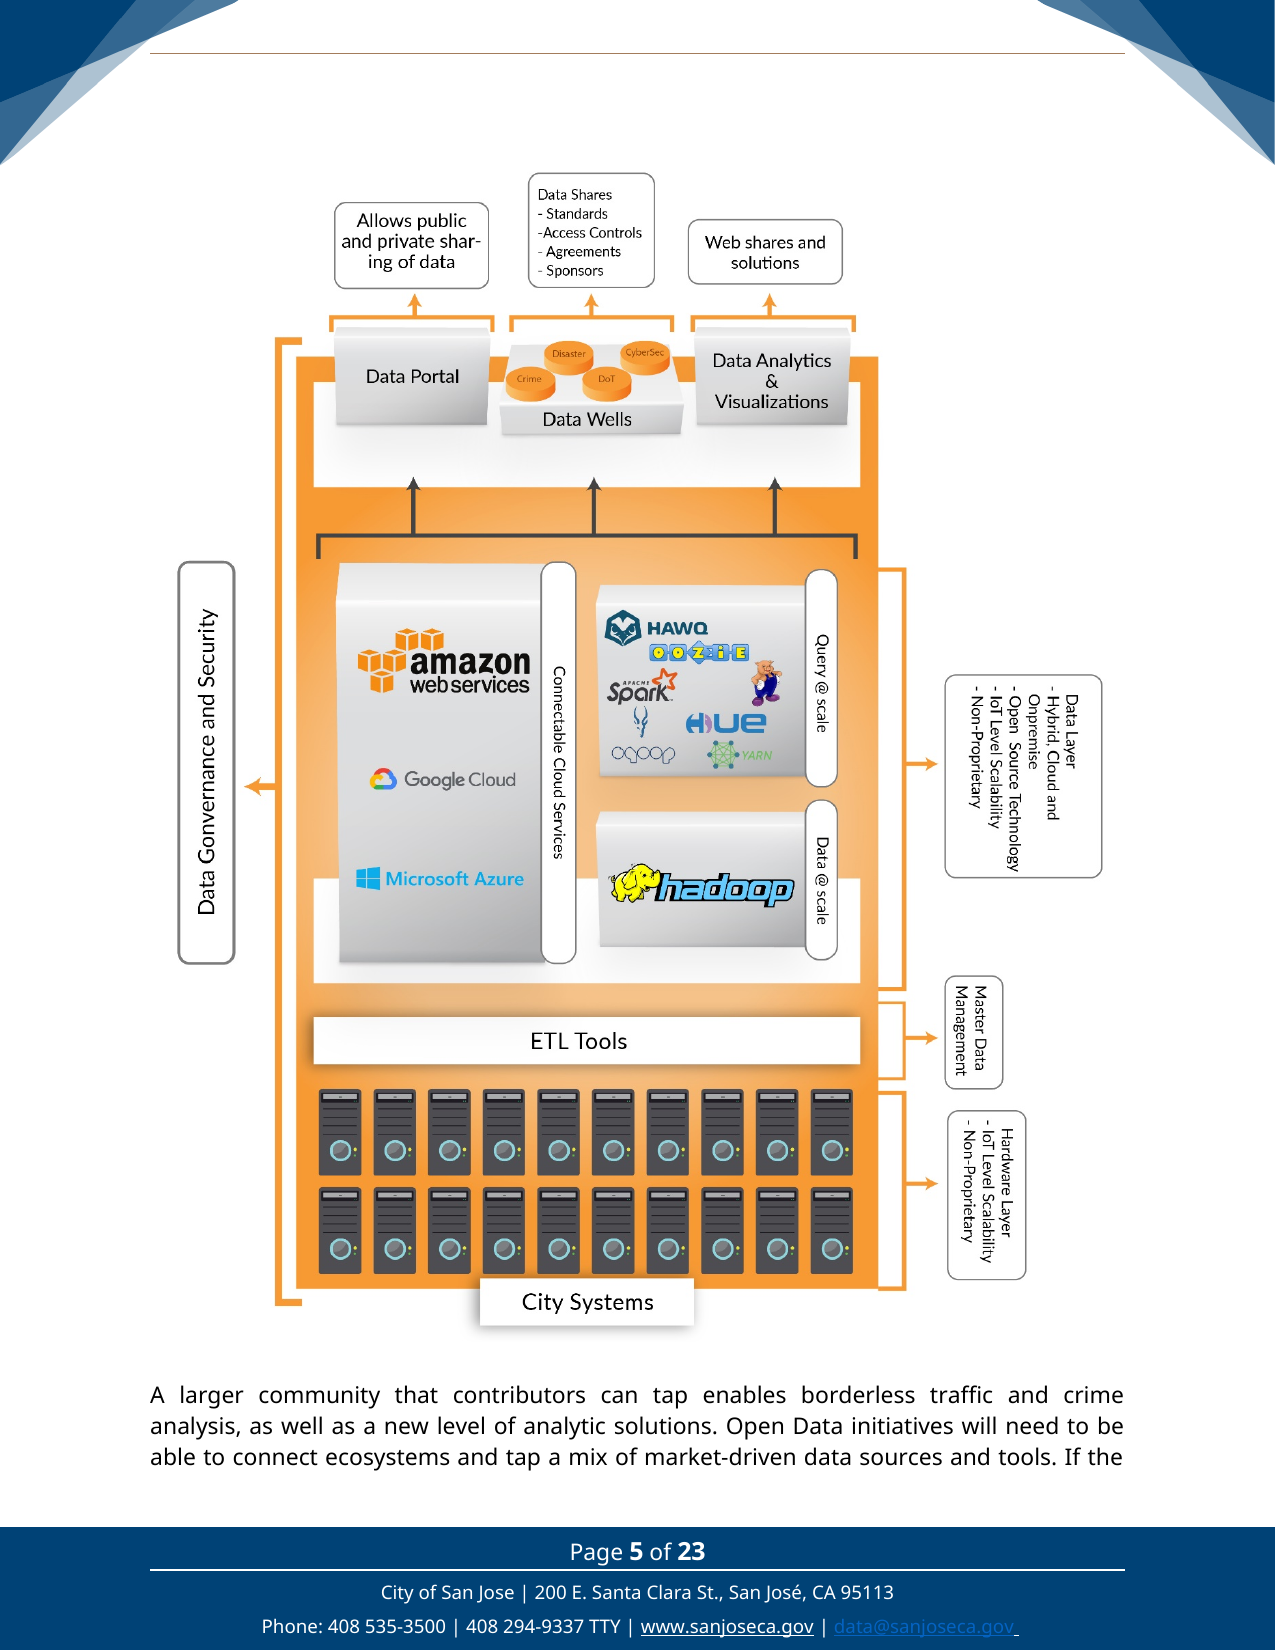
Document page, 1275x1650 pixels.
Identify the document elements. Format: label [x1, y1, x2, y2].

text [150, 1379, 1125, 1473]
picture [0, 0, 1275, 1342]
